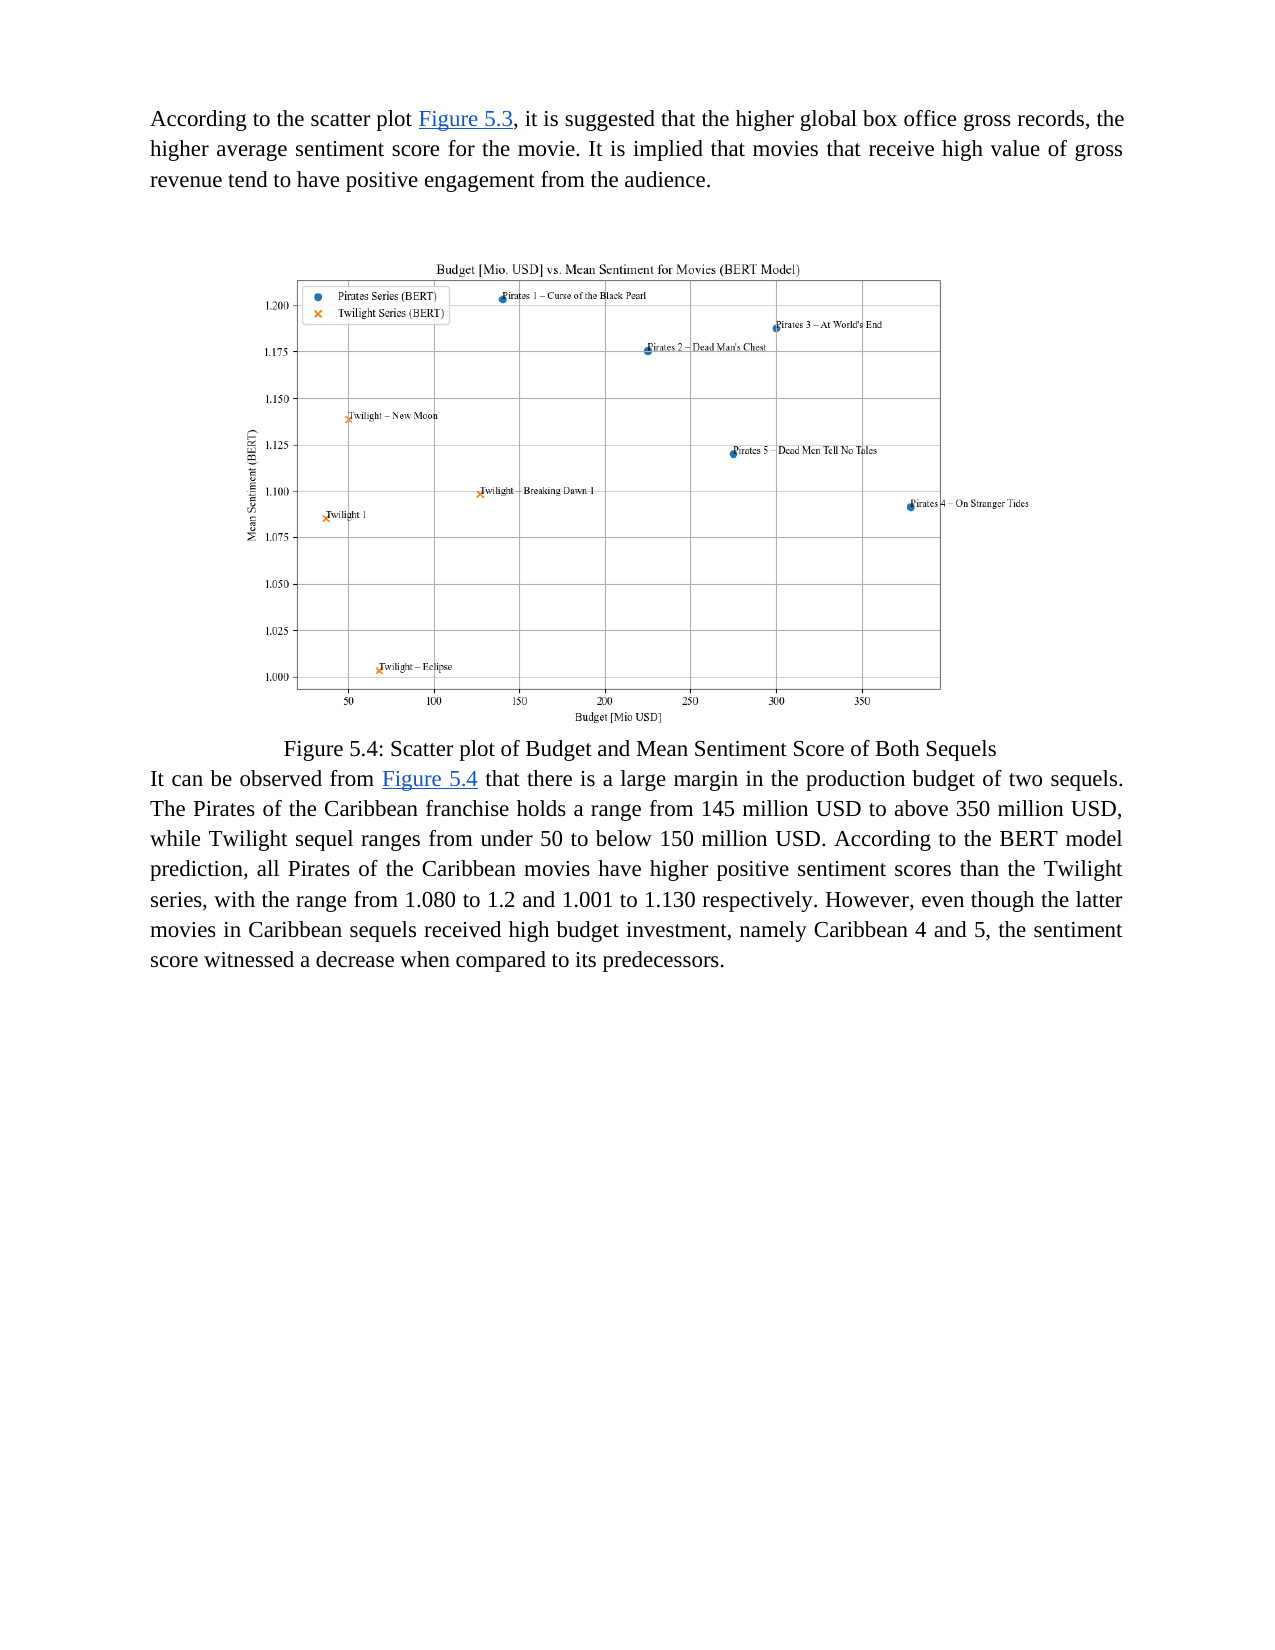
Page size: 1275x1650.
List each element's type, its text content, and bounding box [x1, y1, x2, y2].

picture [239, 256, 1036, 731]
text According to the scatter plot Figure 5.3, it is suggested that the higher global box office gross records, the higher average sentiment score for the movie. It is implied that movies that receive high value of gross revenue tend to have positive engagement from the audience. [150, 105, 1125, 192]
text Figure 5.4: Scatter plot of Budget and Mean Sentiment Score of Both Sequels [150, 735, 1125, 761]
text It can be observed from Figure 5.4 that there is a large margin in the production budget of two sequels. The Pirates of the Caribbean franchise holds a range from 145 million USD to above 350 million USD, while Twilight sequel ranges from under 50 to below 150 million USD. According to the BERT model prediction, all Pirates of the Caribbean movies have higher positive sentiment scores than the Twilight series, with the range from 1.080 to 1.2 and 1.001 to 1.130 respectively. However, even though the latter movies in Caribbean sequels received high budget investment, namely Caribbean 4 and 5, the sentiment score witnessed a decrease when compared to its predecessors. [150, 765, 1125, 972]
